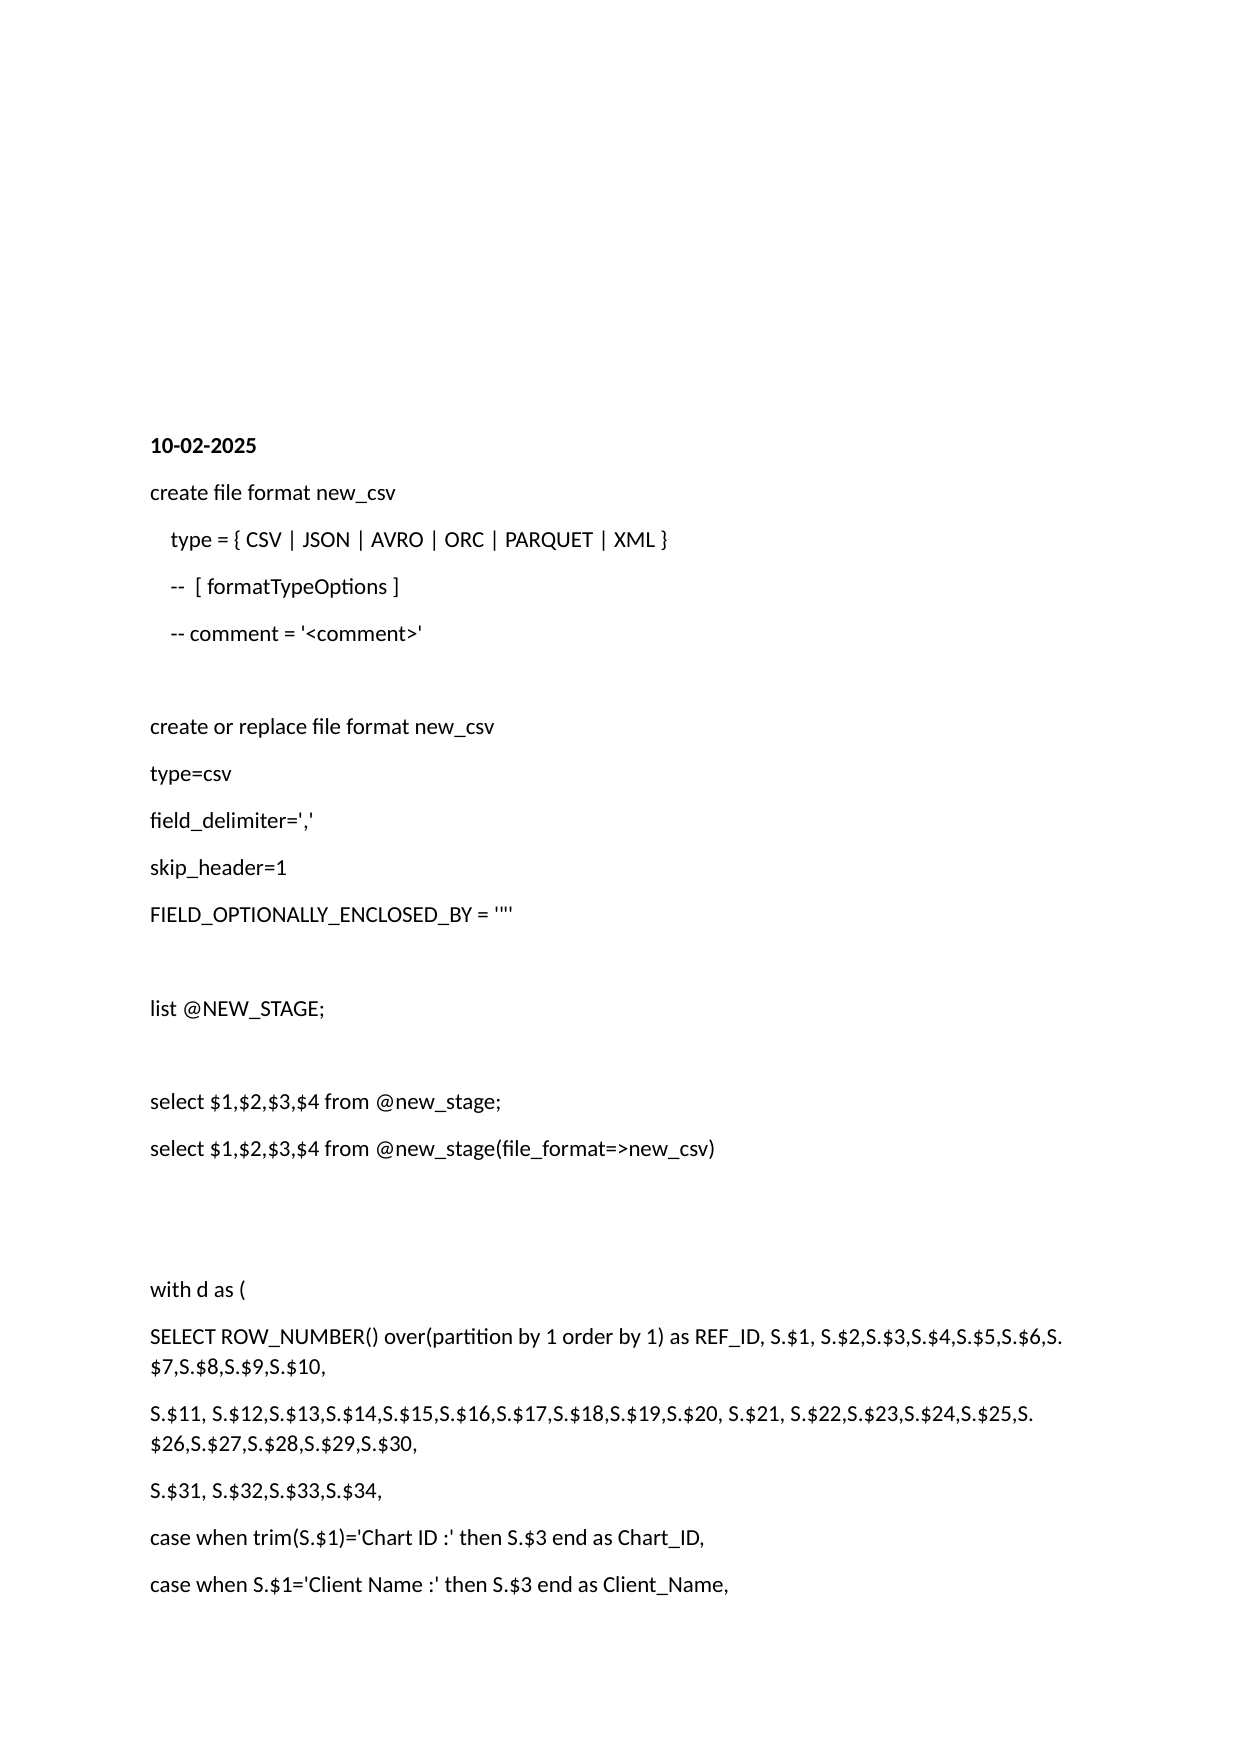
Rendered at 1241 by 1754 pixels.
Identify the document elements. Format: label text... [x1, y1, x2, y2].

text FIELD_OPTIONALLY_ENCLOSED_BY = '"' [150, 900, 1090, 928]
text -- comment = '<comment>' [150, 619, 1090, 647]
text -- [ formatTypeOptions ] [150, 572, 1090, 600]
text create or replace file format new_csv [150, 712, 1090, 741]
text skip_header=1 [150, 853, 1090, 881]
text list @NEW_STAGE; [150, 994, 1090, 1022]
text 10-02-2025 [150, 431, 1090, 459]
text select $1,$2,$3,$4 from @new_stage; [150, 1087, 1090, 1116]
text field_delimiter=',' [150, 806, 1090, 834]
text type = { CSV | JSON | AVRO | ORC | PARQUET | XML } [150, 525, 1090, 553]
text SELECT ROW_NUMBER() over(partition by 1 order by 1) as REF_ID, S.$1, S.$2,S.$3,S.$4,S.$5,S.$6,S.$7,S.$8,S.$9,S.$10, [150, 1322, 1090, 1380]
text create file format new_csv [150, 478, 1090, 506]
text with d as ( [150, 1275, 1090, 1303]
text case when S.$1='Client Name :' then S.$3 end as Client_Name, [150, 1570, 1090, 1598]
text select $1,$2,$3,$4 from @new_stage(file_format=>new_csv) [150, 1134, 1090, 1162]
text S.$31, S.$32,S.$33,S.$34, [150, 1476, 1090, 1504]
text type=csv [150, 759, 1090, 787]
text case when trim(S.$1)='Chart ID :' then S.$3 end as Chart_ID, [150, 1523, 1090, 1551]
text S.$11, S.$12,S.$13,S.$14,S.$15,S.$16,S.$17,S.$18,S.$19,S.$20, S.$21, S.$22,S.$23,S.$24,S.$25,S.$26,S.$27,S.$28,S.$29,S.$30, [150, 1399, 1090, 1457]
